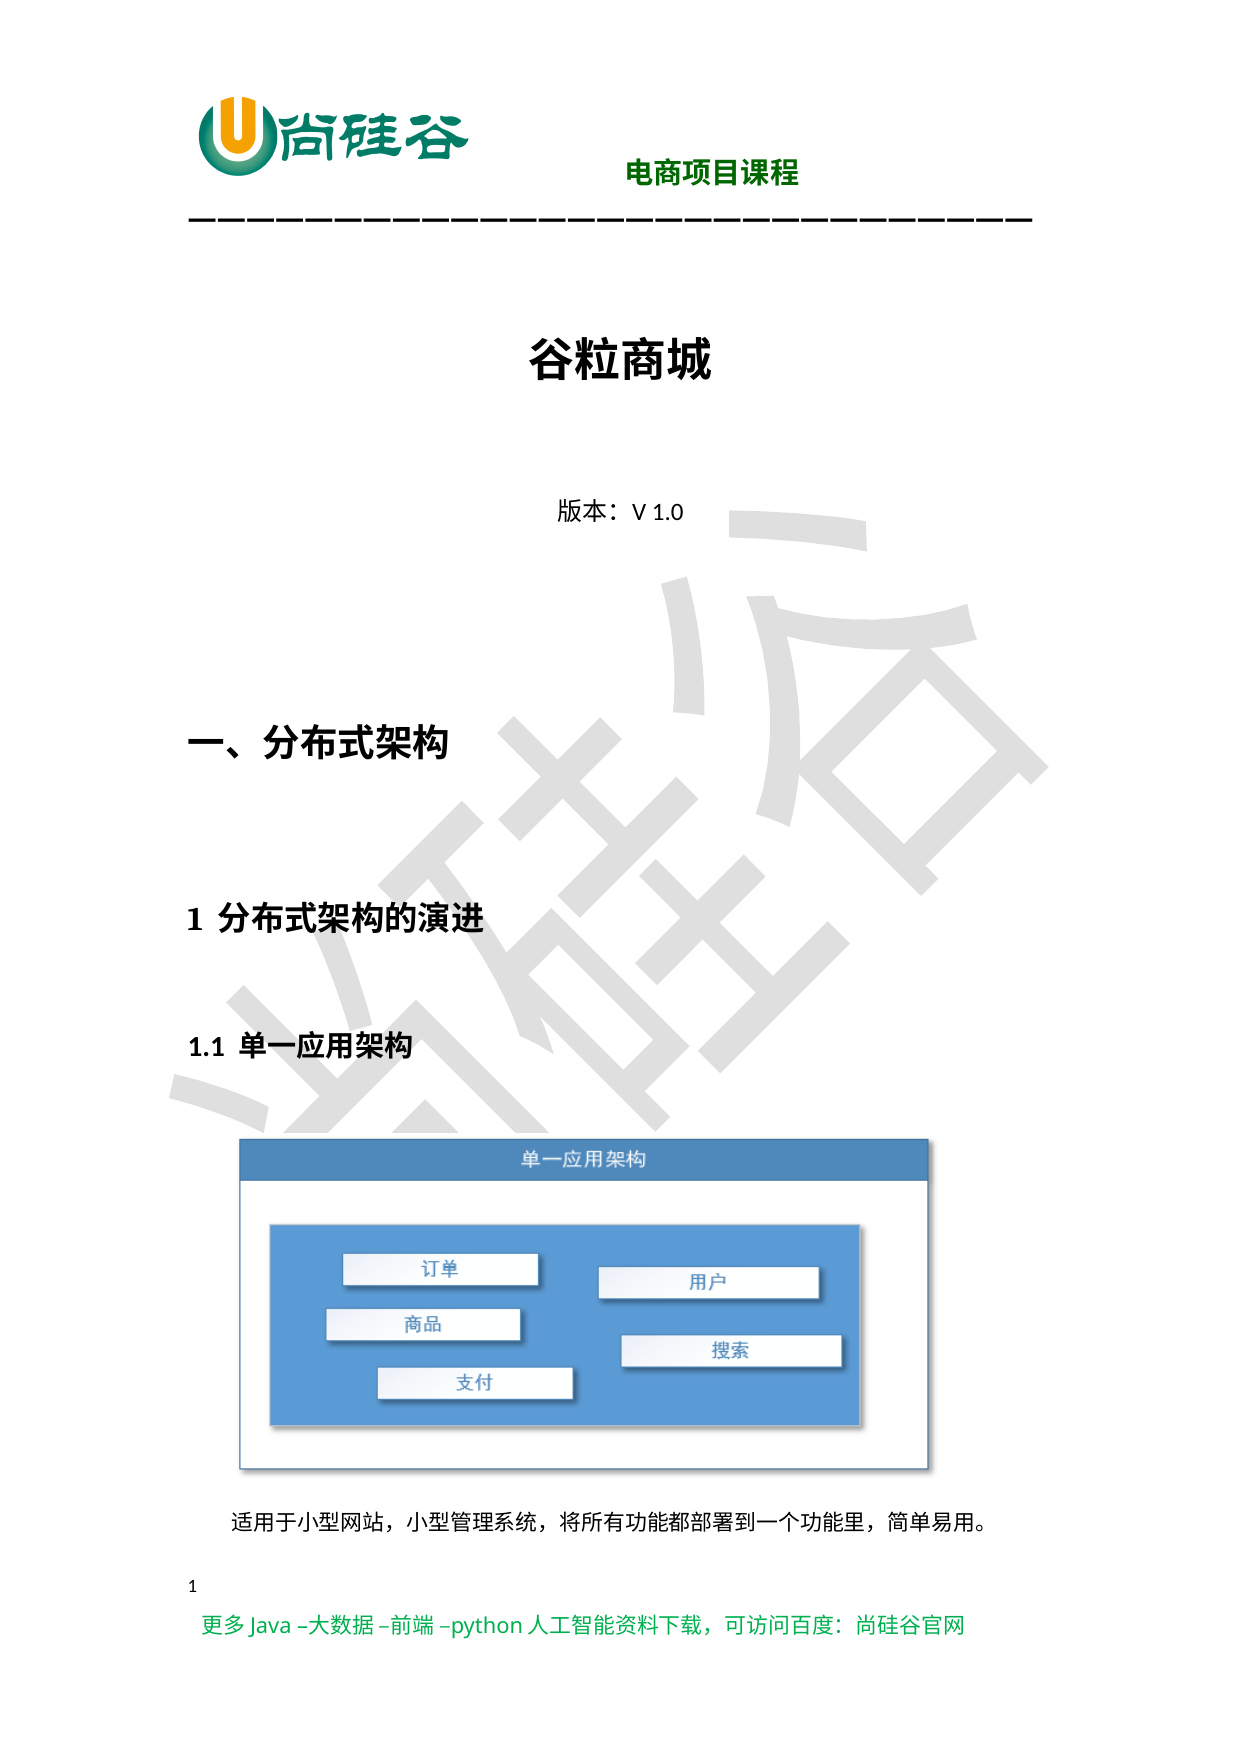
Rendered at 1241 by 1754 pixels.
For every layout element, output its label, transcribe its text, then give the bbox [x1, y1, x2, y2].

picture [231, 1133, 943, 1478]
text 版本：V 1.0 [187, 477, 1053, 542]
subtitle 1.1 单一应用架构 [187, 1011, 1053, 1076]
title 谷粒商城 [187, 308, 1053, 405]
text 适用于小型网站，小型管理系统，将所有功能都部署到一个功能里，简单易用。 [187, 1505, 1053, 1537]
subtitle 1 分布式架构的演进 [187, 884, 1053, 949]
subtitle 一、分布式架构 [187, 708, 1053, 773]
picture [187, 88, 476, 184]
